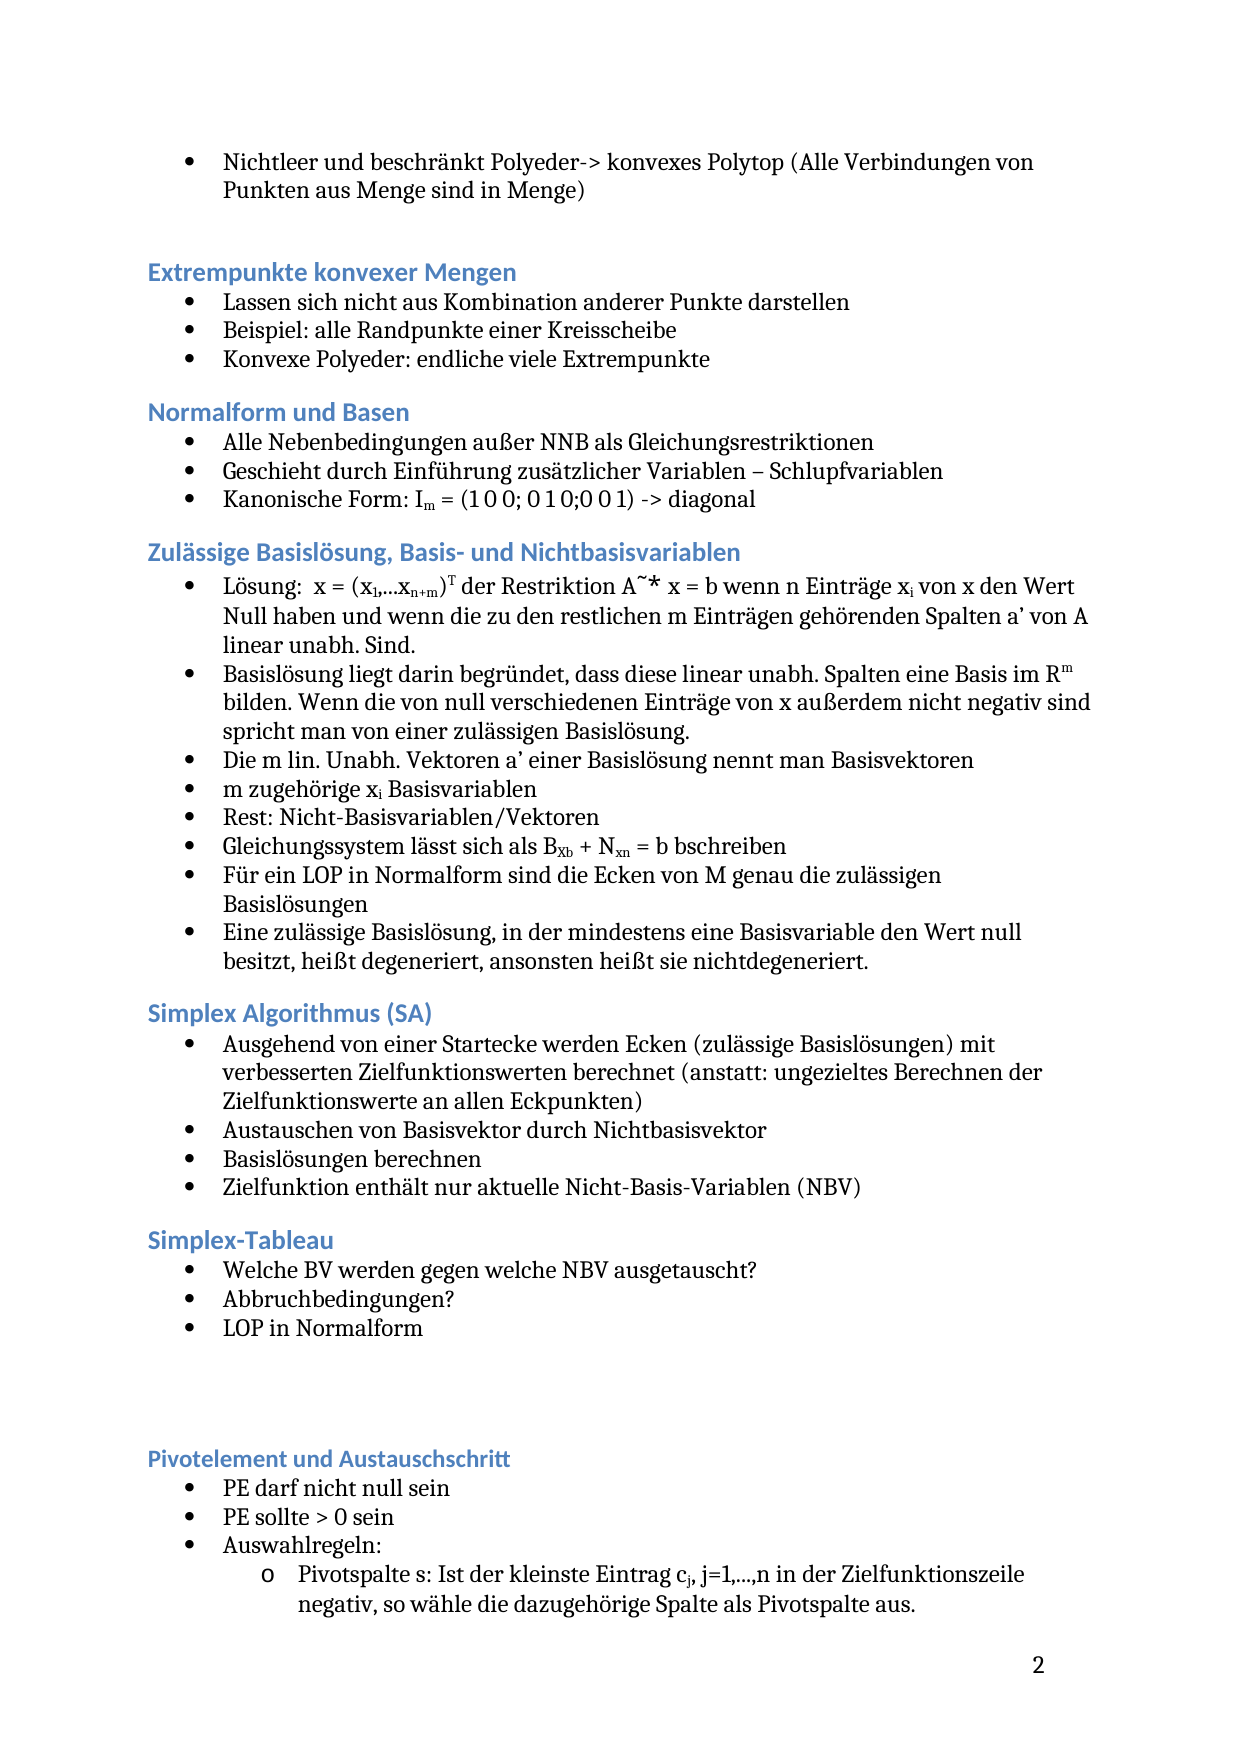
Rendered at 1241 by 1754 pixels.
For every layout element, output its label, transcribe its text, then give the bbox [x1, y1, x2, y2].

list Rest: Nicht-Basisvariablen/Vektoren [185, 803, 1093, 832]
list PE sollte > 0 sein [185, 1502, 1093, 1531]
list Für ein LOP in Normalform sind die Ecken von M genau die zulässigen Basislösungen [185, 861, 1093, 918]
list LOP in Normalform [185, 1313, 1093, 1342]
list Basislösung liegt darin begründet, dass diese linear unabh. Spalten eine Basis im Rm bilden. Wenn die von null verschiedenen Einträge von x außerdem nicht negativ sind spricht man von einer zulässigen Basislösung. [185, 659, 1093, 746]
list Alle Nebenbedingungen außer NNB als Gleichungsrestriktionen [185, 428, 1093, 457]
list PE darf nicht null sein [185, 1474, 1093, 1502]
subtitle Pivotelement und Austauschschritt [148, 1443, 1093, 1474]
subtitle Simplex Algorithmus (SA) [148, 997, 1093, 1029]
list Austauschen von Basisvektor durch Nichtbasisvektor [185, 1116, 1093, 1144]
list Nichtleer und beschränkt Polyeder-> konvexes Polytop (Alle Verbindungen von Punkten aus Menge sind in Menge) [185, 148, 1093, 205]
subtitle Zulässige Basislösung, Basis- und Nichtbasisvariablen [148, 535, 1093, 568]
list Beispiel: alle Randpunkte einer Kreisscheibe [185, 316, 1093, 345]
list Die m lin. Unabh. Vektoren a’ einer Basislösung nennt man Basisvektoren [185, 746, 1093, 774]
subtitle Normalform und Basen [148, 395, 1093, 428]
list Ausgehend von einer Startecke werden Ecken (zulässige Basislösungen) mit verbesserten Zielfunktionswerten berechnet (anstatt: ungezieltes Berechnen der Zielfunktionswerte an allen Eckpunkten) [185, 1029, 1093, 1116]
list Lösung: x = (x1,...xn+m)T der Restriktion A˜* x = b wenn n Einträge xi von x den Wert Null haben und wenn die zu den restlichen m Einträgen gehörenden Spalten a’ von A linear unabh. Sind. [185, 568, 1093, 659]
list Lassen sich nicht aus Kombination anderer Punkte darstellen [185, 288, 1093, 316]
list Abbruchbedingungen? [185, 1285, 1093, 1313]
list Kanonische Form: Im = (1 0 0; 0 1 0;0 0 1) -> diagonal [185, 485, 1093, 514]
list Geschieht durch Einführung zusätzlicher Variablen – Schlupfvariablen [185, 457, 1093, 485]
list Auswahlregeln: [185, 1531, 1093, 1560]
list Eine zulässige Basislösung, in der mindestens eine Basisvariable den Wert null besitzt, heißt degeneriert, ansonsten heißt sie nichtdegeneriert. [185, 918, 1093, 976]
list Basislösungen berechnen [185, 1144, 1093, 1173]
list Gleichungssystem lässt sich als BXb + Nxn = b bschreiben [185, 832, 1093, 861]
list Konvexe Polyeder: endliche viele Extrempunkte [185, 345, 1093, 374]
list Pivotspalte s: Ist der kleinste Eintrag cj, j=1,...,n in der Zielfunktionszeile negativ, so wähle die dazugehörige Spalte als Pivotspalte aus. [260, 1560, 1093, 1619]
list Zielfunktion enthält nur aktuelle Nicht-Basis-Variablen (NBV) [185, 1173, 1093, 1202]
subtitle Simplex-Tableau [148, 1223, 1093, 1256]
subtitle Extrempunkte konvexer Mengen [148, 255, 1093, 288]
list m zugehörige xi Basisvariablen [185, 774, 1093, 803]
list Welche BV werden gegen welche NBV ausgetauscht? [185, 1256, 1093, 1285]
